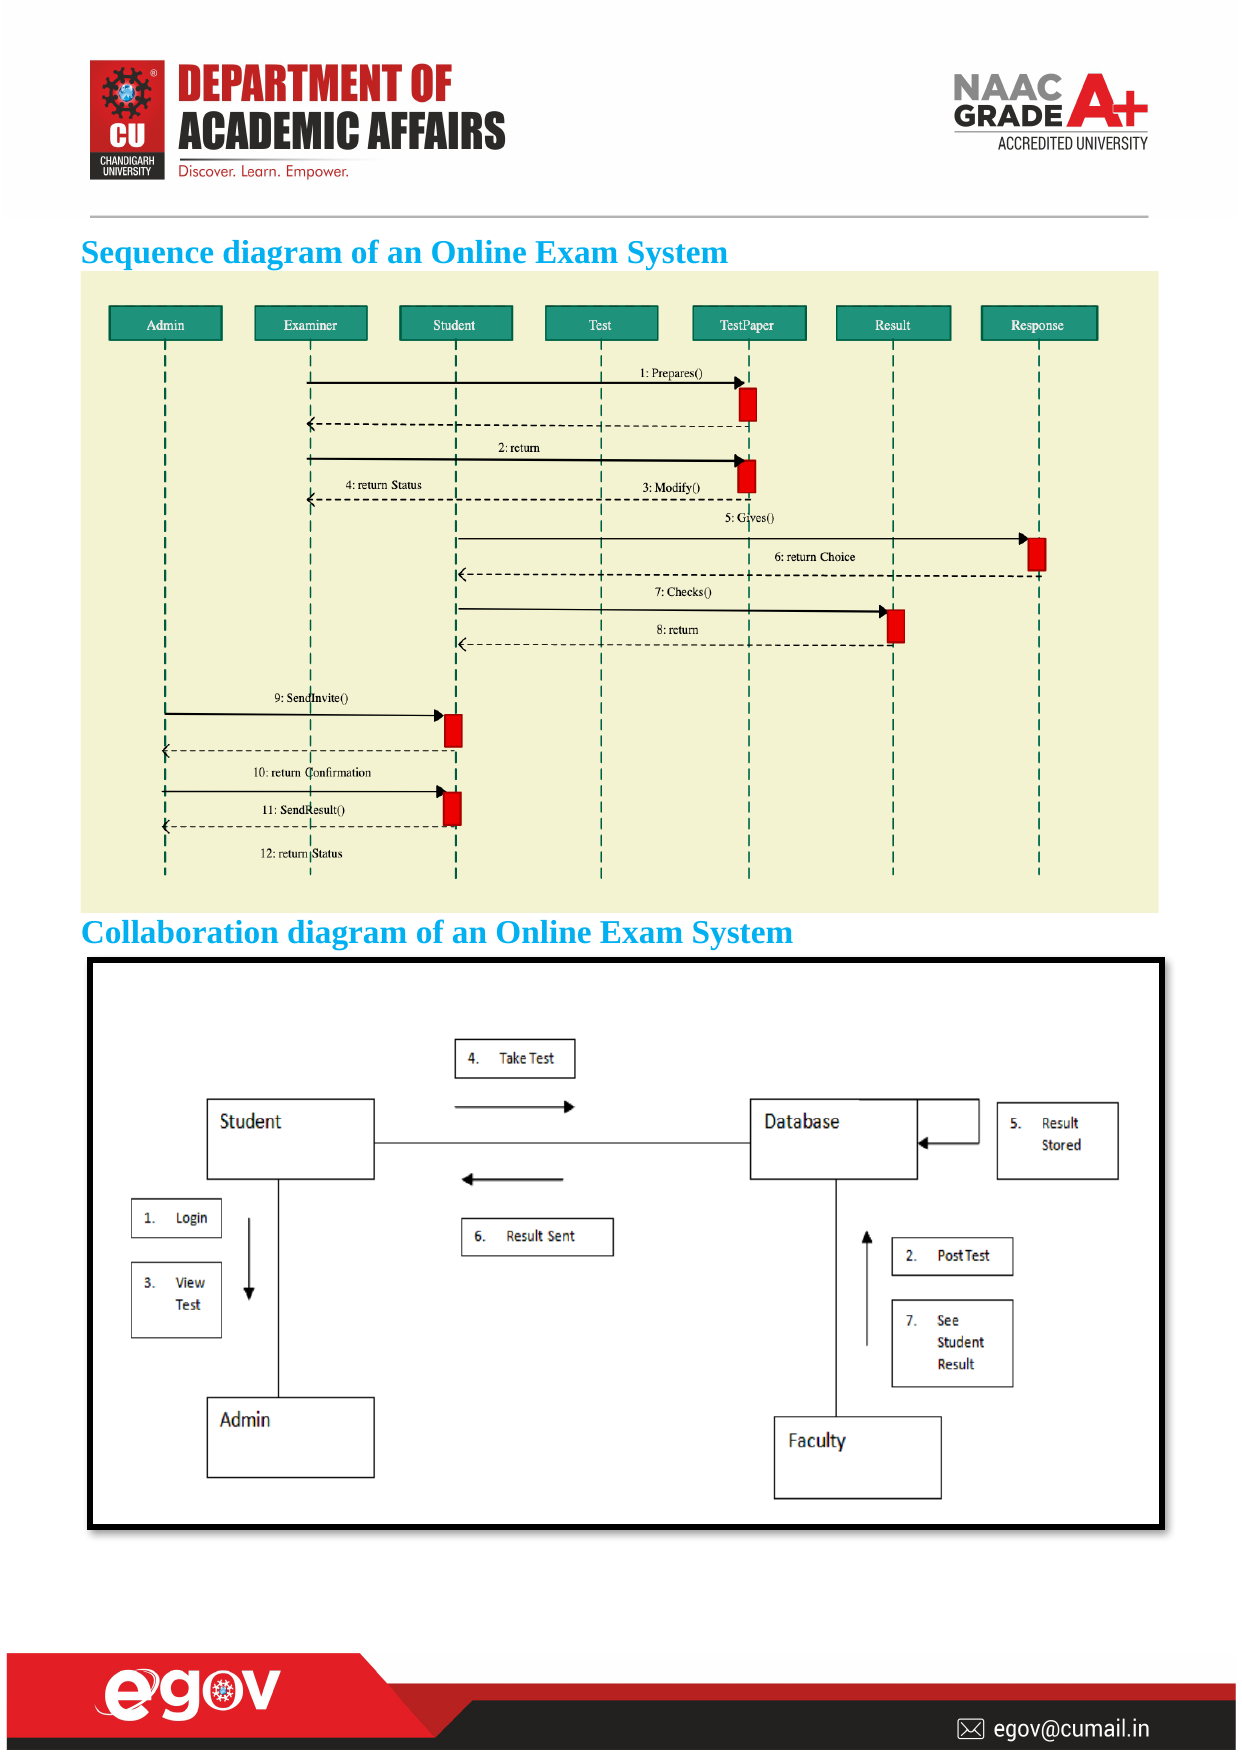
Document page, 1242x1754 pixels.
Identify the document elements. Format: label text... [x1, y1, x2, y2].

picture [80, 271, 1159, 913]
picture [93, 963, 1159, 1524]
picture [1, 0, 1237, 218]
picture [6, 1653, 1236, 1750]
text Collaboration diagram of an Online Exam System [81, 913, 1104, 951]
text Sequence diagram of an Online Exam System [81, 233, 1104, 271]
